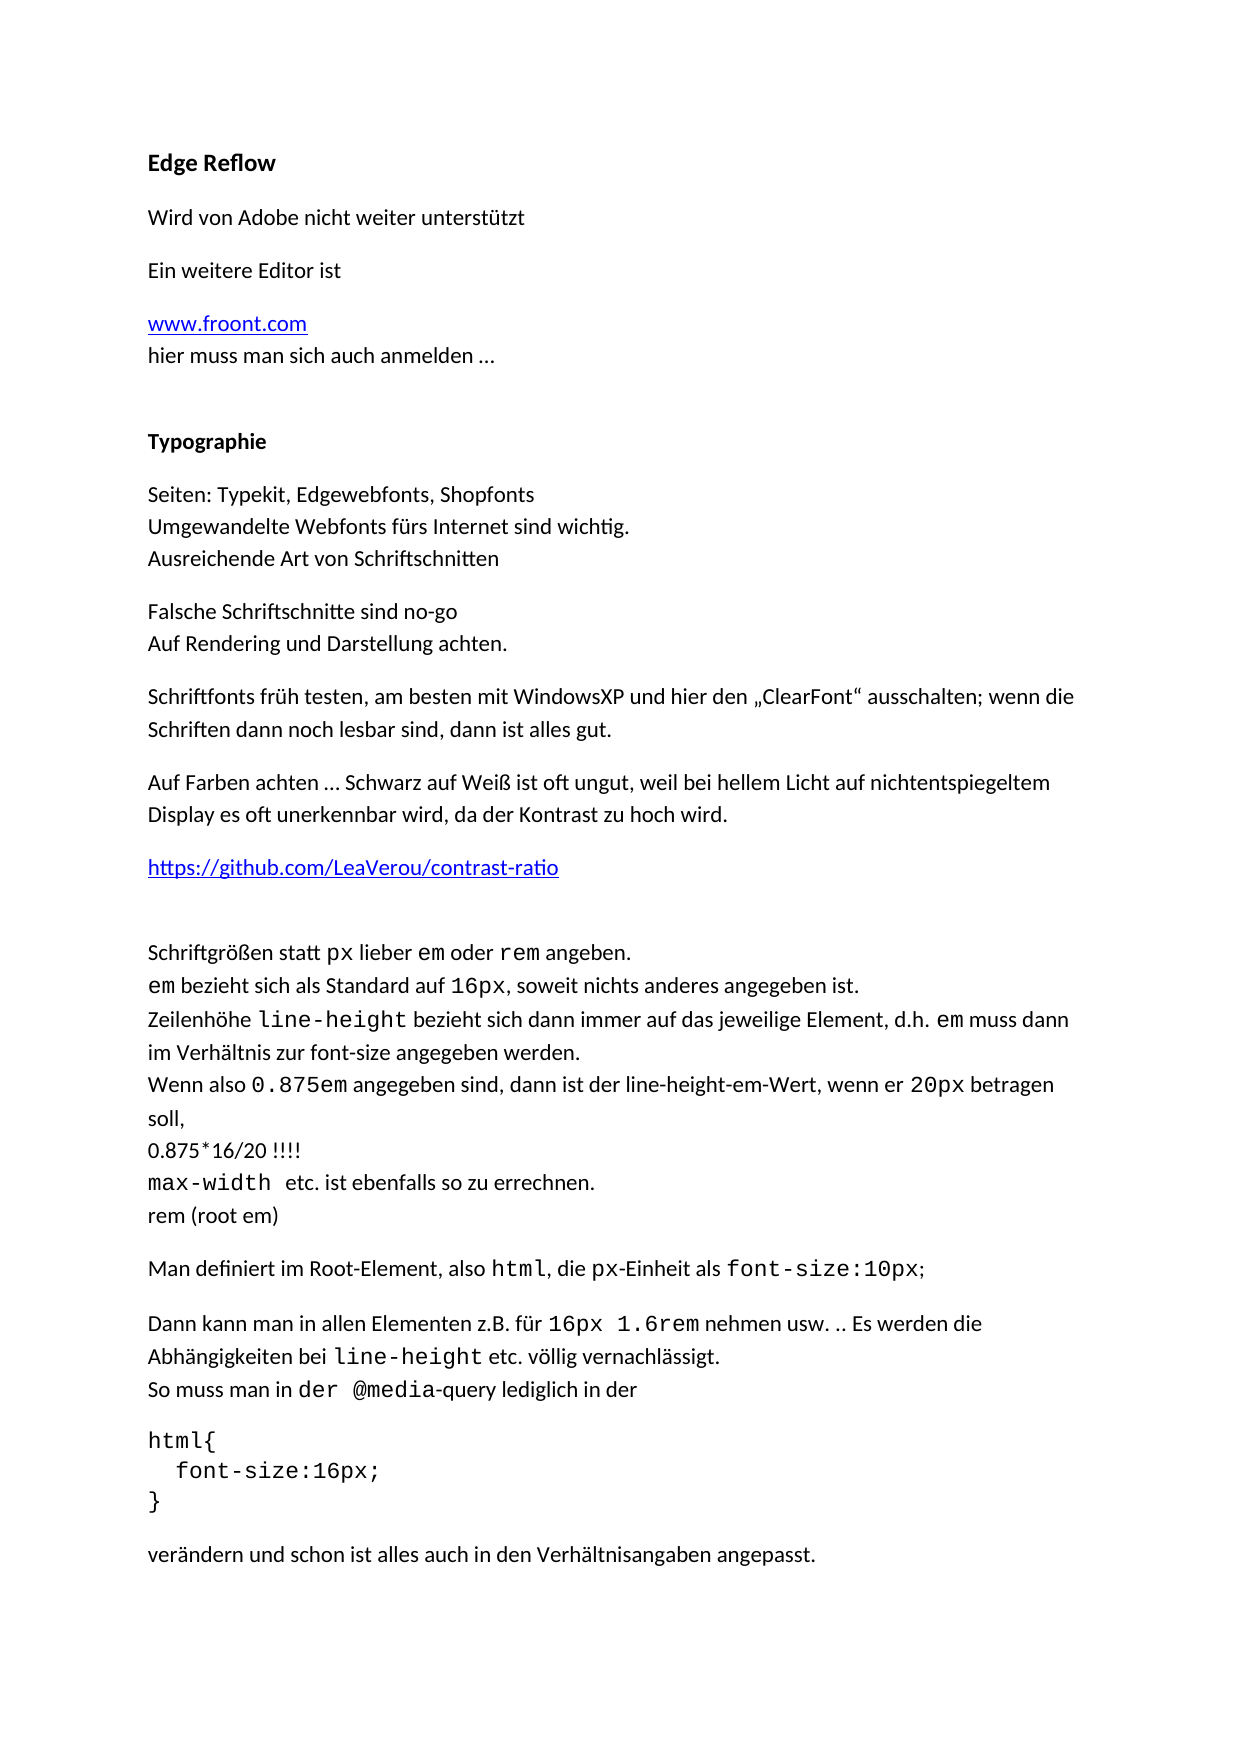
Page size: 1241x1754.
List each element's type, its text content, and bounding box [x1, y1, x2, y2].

text Typographie [148, 427, 1093, 455]
text Falsche Schriftschnitte sind no-go Auf Rendering und Darstellung achten. [148, 597, 1093, 657]
text Wird von Adobe nicht weiter unterstützt [148, 203, 1093, 231]
text Man definiert im Root-Element, also html, die px-Einheit als font-size:10px; [148, 1254, 1093, 1283]
text Schriftfonts früh testen, am besten mit WindowsXP und hier den „ClearFont“ ausschalten; wenn die Schriften dann noch lesbar sind, dann ist alles gut. [148, 682, 1093, 743]
text verändern und schon ist alles auch in den Verhältnisangaben angepasst. [148, 1540, 1093, 1568]
text www.froont.com hier muss man sich auch anmelden … [148, 309, 1093, 402]
text Dann kann man in allen Elementen z.B. für 16px 1.6rem nehmen usw. .. Es werden die Abhängigkeiten bei line-height etc. völlig vernachlässigt. So muss man in der @media-query lediglich in der [148, 1309, 1093, 1404]
text Auf Farben achten … Schwarz auf Weiß ist oft ungut, weil bei hellem Licht auf nichtentspiegeltem Display es oft unerkennbar wird, da der Kontrast zu hoch wird. [148, 768, 1093, 828]
text https://github.com/LeaVerou/contrast-ratio [148, 853, 1093, 913]
text Seiten: Typekit, Edgewebfonts, Shopfonts Umgewandelte Webfonts fürs Internet sind wichtig. Ausreichende Art von Schriftschnitten [148, 480, 1093, 572]
text html{ font-size:16px; } [148, 1430, 1093, 1515]
text Ein weitere Editor ist [148, 256, 1093, 284]
text Edge Reflow [148, 148, 1093, 178]
text Schriftgrößen statt px lieber em oder rem angeben. em bezieht sich als Standard auf 16px, soweit nichts anderes angegeben ist. Zeilenhöhe line-height bezieht sich dann immer auf das jeweilige Element, d.h. em muss dann im Verhältnis zur font-size angegeben werden. Wenn also 0.875em angegeben sind, dann ist der line-height-em-Wert, wenn er 20px betragen soll, 0.875*16/20 !!!! max-width etc. ist ebenfalls so zu errechnen. rem (root em) [148, 938, 1093, 1229]
